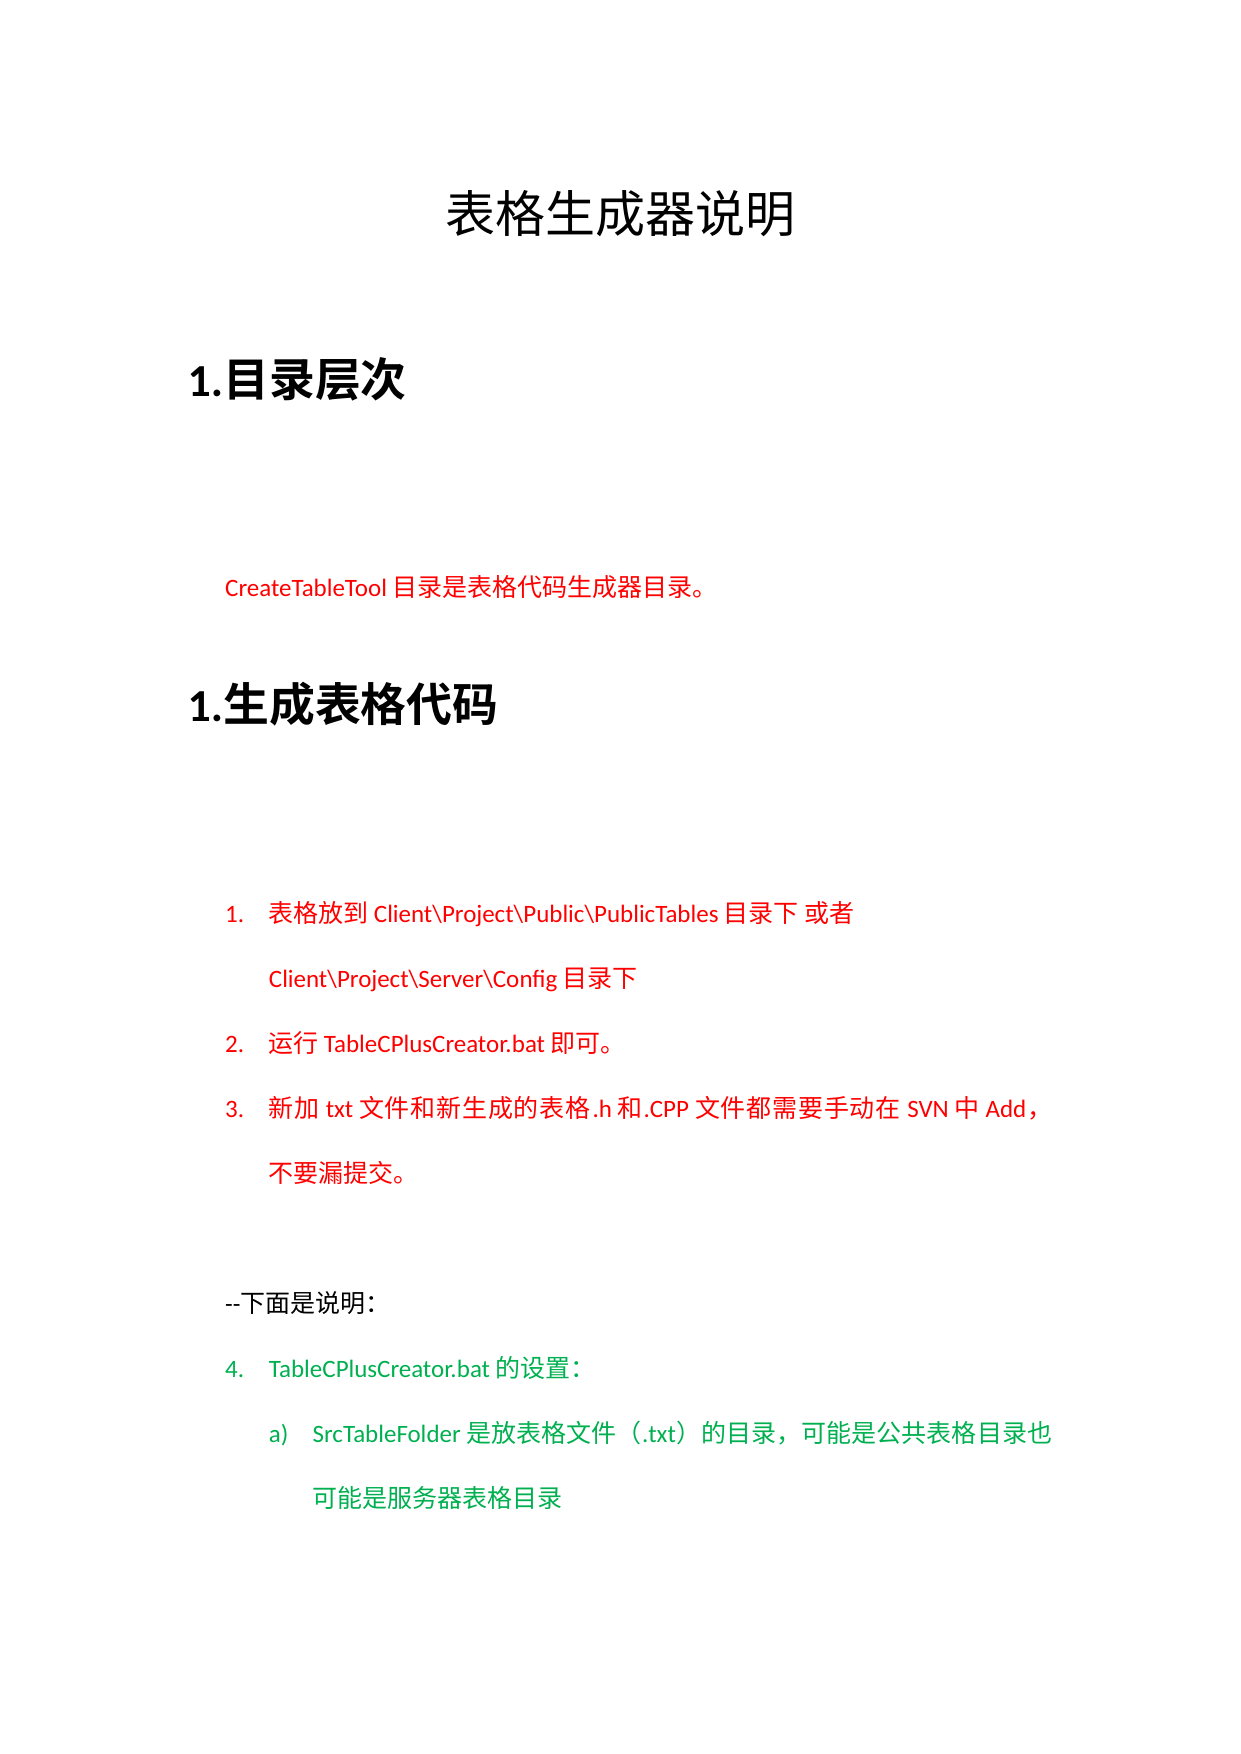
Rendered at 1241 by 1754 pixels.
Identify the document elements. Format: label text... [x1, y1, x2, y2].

subtitle 1.目录层次 [187, 327, 1053, 425]
list CreateTableTool目录是表格代码生成器目录。 [225, 553, 1053, 618]
subtitle 1.生成表格代码 [187, 653, 1053, 751]
list 新加txt文件和新生成的表格.h和.CPP文件都需要手动在SVN中Add，不要漏提交。 [225, 1074, 1053, 1204]
text --下面是说明： [225, 1269, 1053, 1334]
text 表格生成器说明 [187, 162, 1053, 259]
list Client\Project\Server\Config目录下 [269, 944, 1053, 1009]
list TableCPlusCreator.bat的设置： [225, 1334, 1053, 1399]
list 表格放到Client\Project\Public\PublicTables目录下 或者 [225, 879, 1053, 944]
list 运行TableCPlusCreator.bat即可。 [225, 1009, 1053, 1074]
list SrcTableFolder是放表格文件（.txt）的目录，可能是公共表格目录也可能是服务器表格目录 [269, 1399, 1053, 1529]
